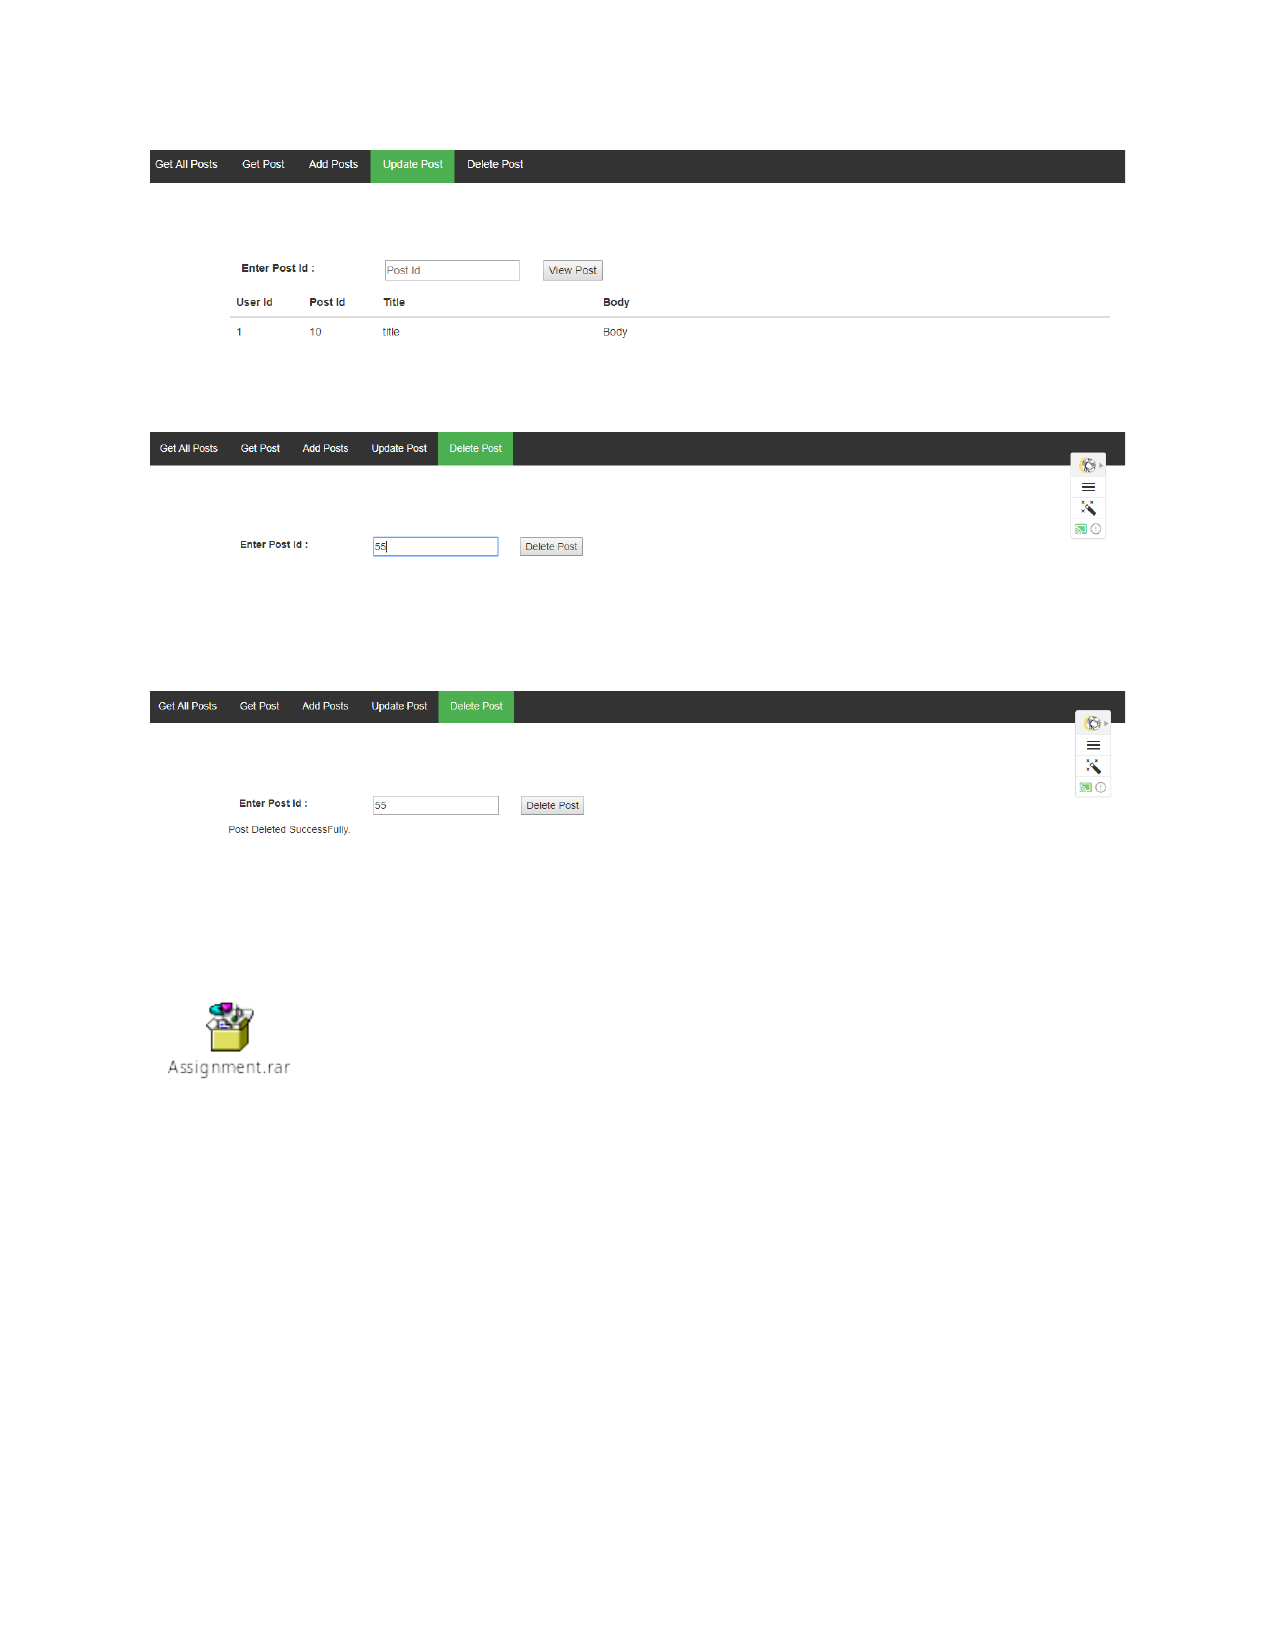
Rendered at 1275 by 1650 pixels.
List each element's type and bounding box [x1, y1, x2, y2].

picture [150, 432, 1125, 667]
picture [150, 150, 1125, 408]
picture [150, 691, 1125, 924]
